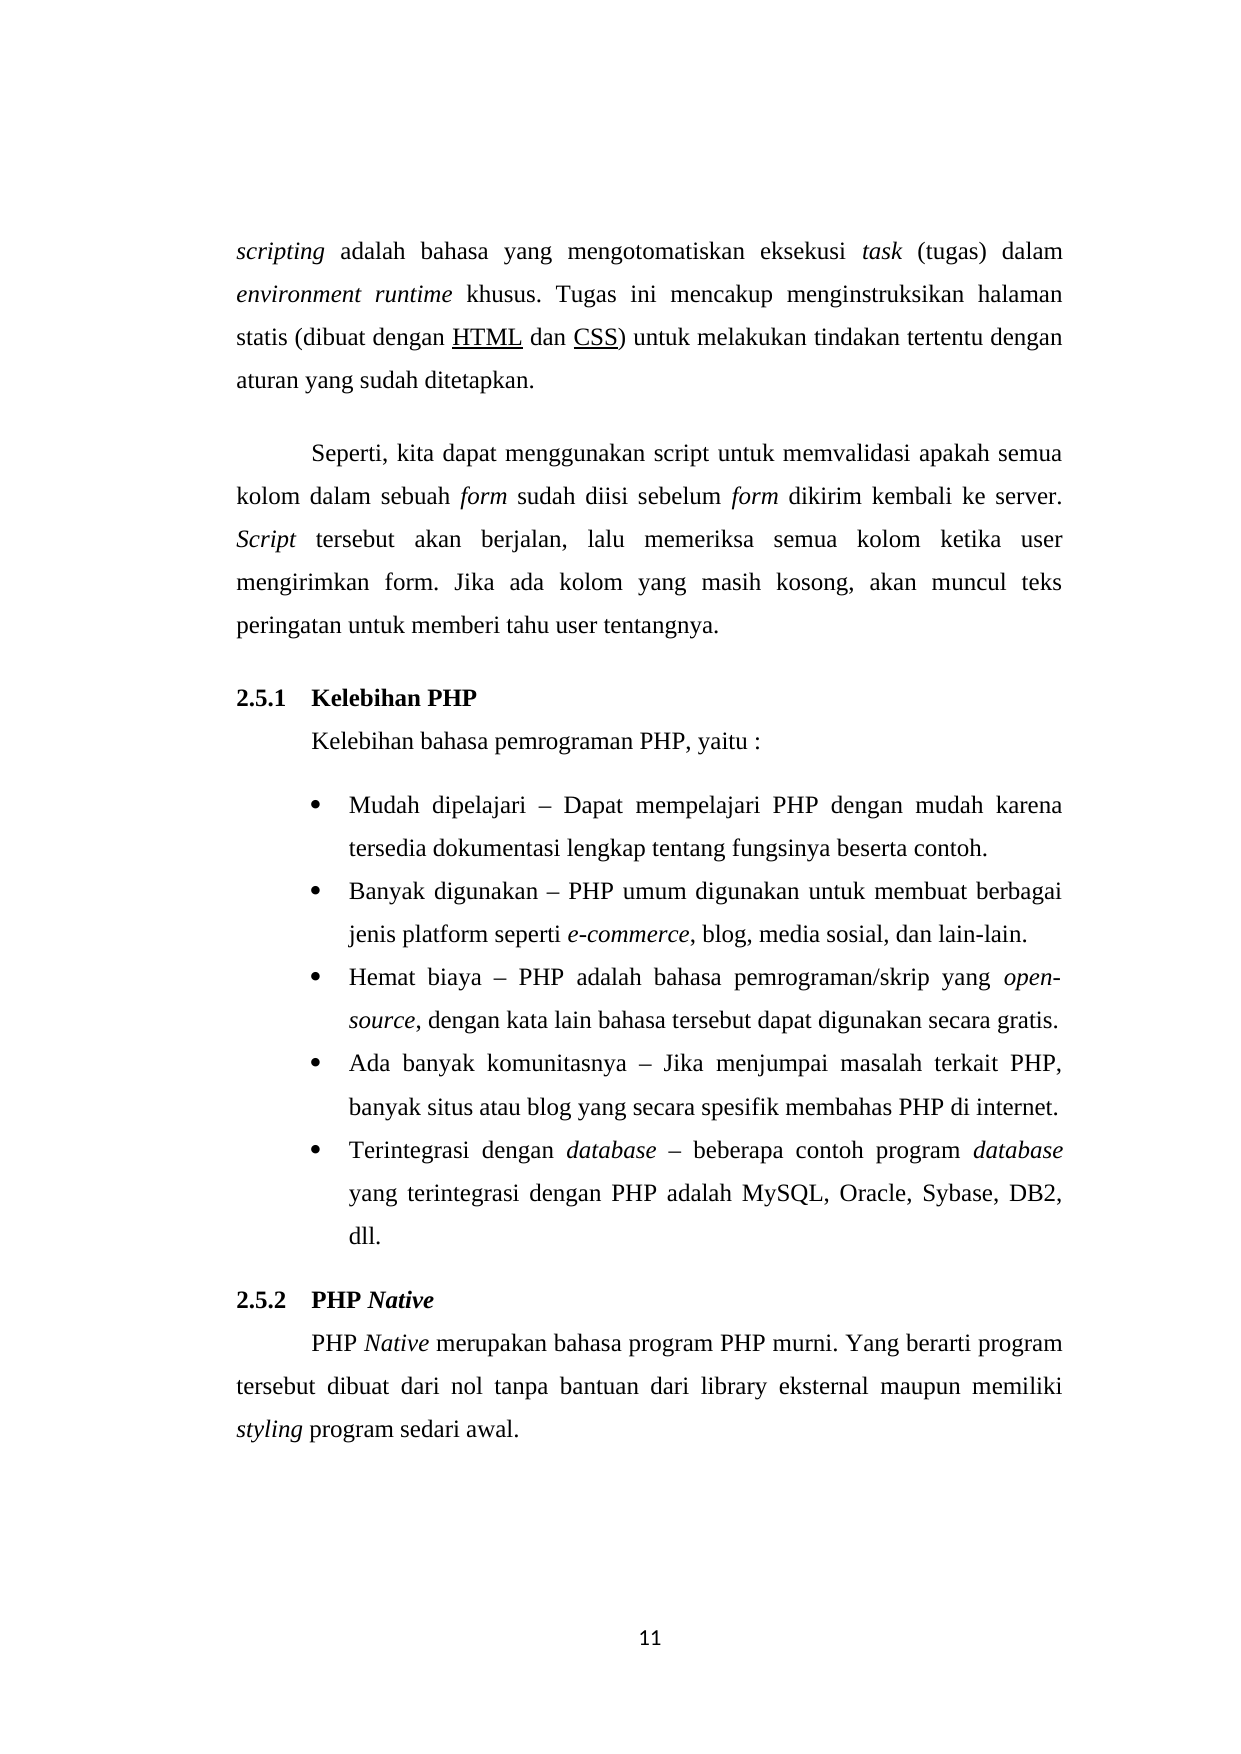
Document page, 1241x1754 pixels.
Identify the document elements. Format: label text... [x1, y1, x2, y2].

text Seperti, kita dapat menggunakan script untuk memvalidasi apakah semua kolom dalam sebuah form sudah diisi sebelum form dikirim kembali ke server. Script tersebut akan berjalan, lalu memeriksa semua kolom ketika user mengirimkan form. Jika ada kolom yang masih kosong, akan muncul teks peringatan untuk memberi tahu user tentangnya. [236, 438, 1063, 639]
list Mudah dipelajari – Dapat mempelajari PHP dengan mudah karena tersedia dokumentasi lengkap tentang fungsinya beserta contoh. [311, 790, 1063, 862]
text Kelebihan bahasa pemrograman PHP, yaitu : [236, 726, 1063, 754]
list Ada banyak komunitasnya – Jika menjumpai masalah terkait PHP, banyak situs atau blog yang secara spesifik membahas PHP di internet. [311, 1048, 1063, 1120]
list Banyak digunakan – PHP umum digunakan untuk membuat berbagai jenis platform seperti e-commerce, blog, media sosial, dan lain-lain. [311, 876, 1063, 948]
list Terintegrasi dengan database – beberapa contoh program database yang terintegrasi dengan PHP adalah MySQL, Oracle, Sybase, DB2, dll. [311, 1135, 1063, 1250]
list Hemat biaya – PHP adalah bahasa pemrograman/skrip yang open-source, dengan kata lain bahasa tersebut dapat digunakan secara gratis. [311, 962, 1063, 1034]
text PHP Native merupakan bahasa program PHP murni. Yang berarti program tersebut dibuat dari nol tanpa bantuan dari library eksternal maupun memiliki styling program sedari awal. [236, 1328, 1063, 1443]
text 2.5.2 PHP Native [236, 1285, 1063, 1314]
text 2.5.1 Kelebihan PHP [236, 683, 1063, 711]
